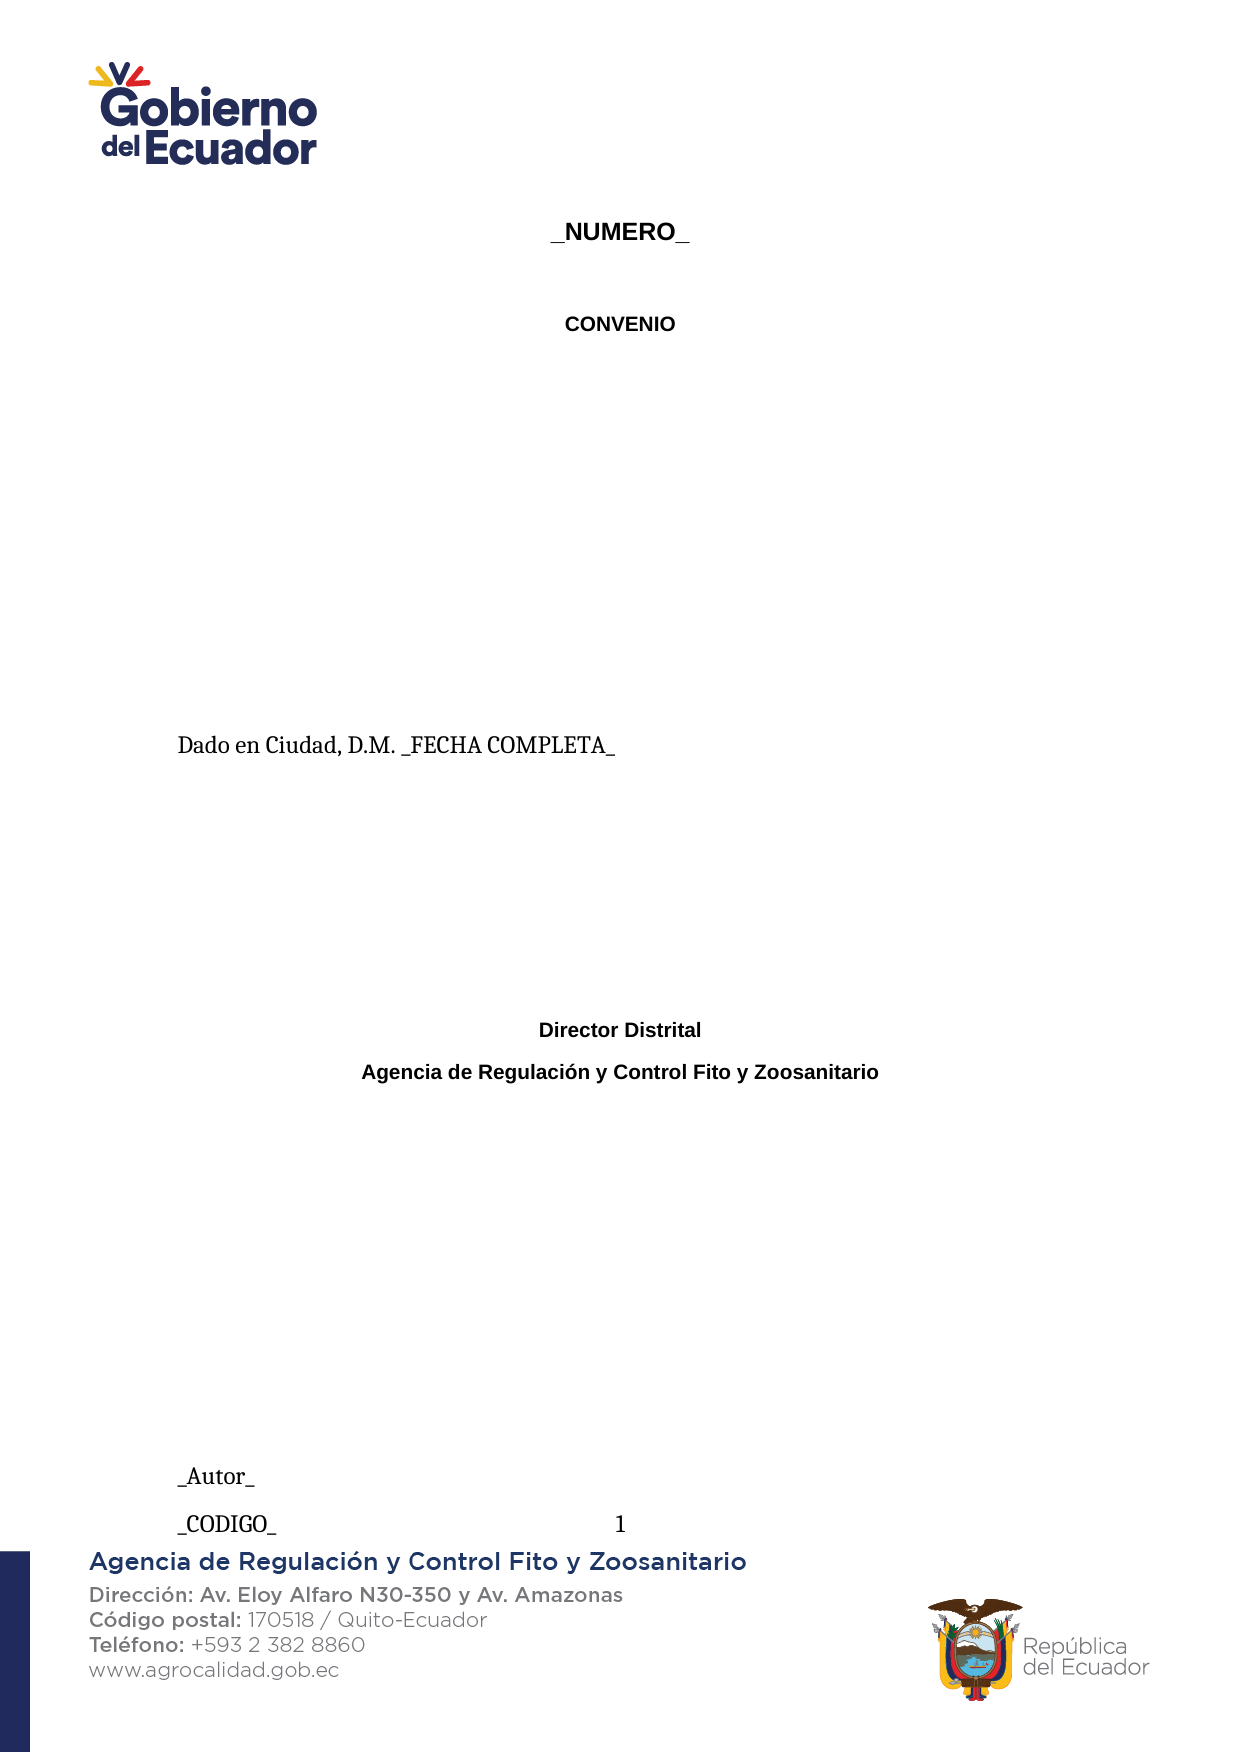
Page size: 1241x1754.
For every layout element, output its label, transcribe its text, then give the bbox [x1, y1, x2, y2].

text CONVENIO [177, 312, 1063, 336]
text Director Distrital [177, 1017, 1063, 1041]
text Agencia de Regulación y Control Fito y Zoosanitario [177, 1060, 1063, 1084]
picture [0, 3, 1238, 1752]
text Dado en Ciudad, D.M. _FECHA COMPLETA_ [177, 731, 1063, 760]
